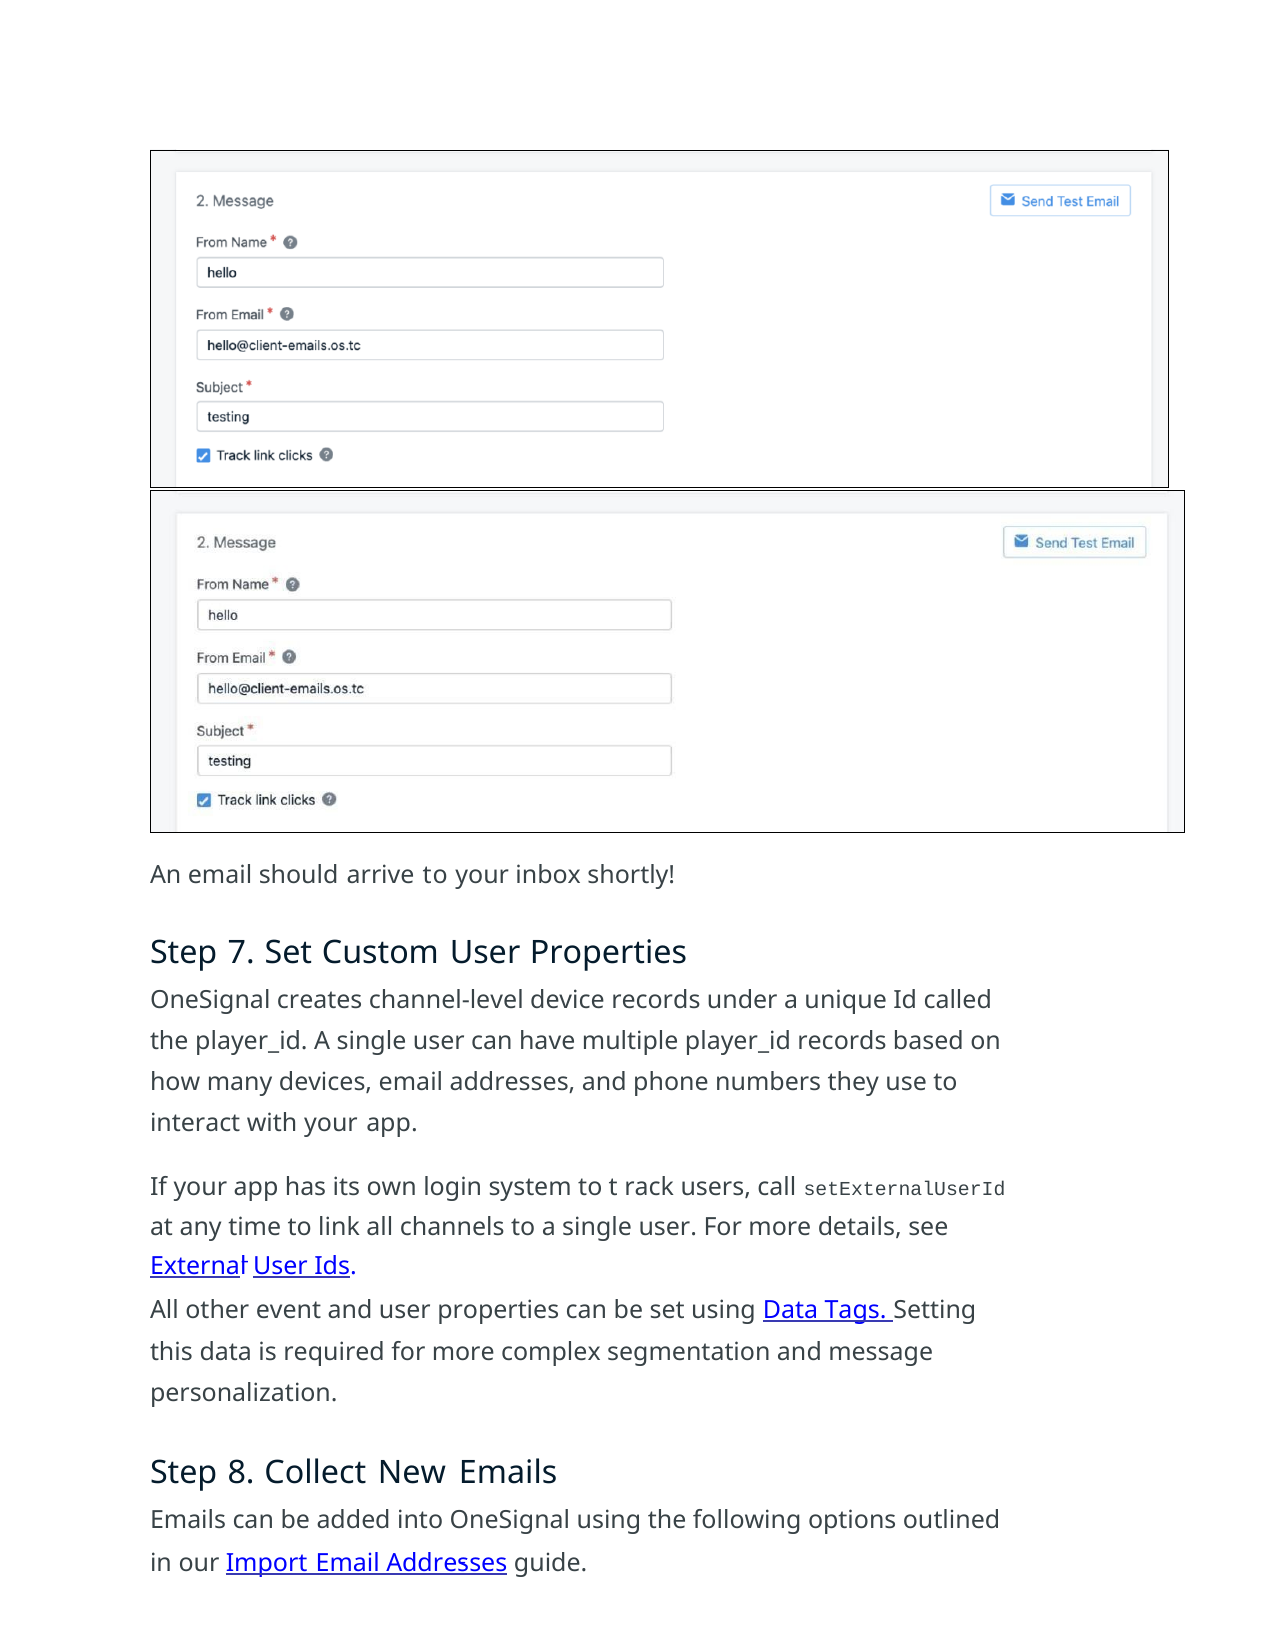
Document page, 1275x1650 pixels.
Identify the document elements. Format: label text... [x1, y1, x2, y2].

text Emails can be added into OneSignal using the following options outlined in our Import Email Addresses guide. [150, 1501, 1001, 1578]
text An email should arrive to your inbox shortly! [150, 857, 1262, 891]
text OneSignal creates channel-level device records under a unique Id called the player_id. A single user can have multiple player_id records based on how many devices, email addresses, and phone numbers they use to interact with your app. [150, 981, 1029, 1139]
subtitle Step 7. Set Custom User Properties [150, 929, 1262, 973]
subtitle Step 8. Collect New Emails [150, 1449, 1262, 1493]
text All other event and user properties can be set using Data Tags. Setting this data is required for more complex segmentation and message personalization. [150, 1291, 1001, 1409]
picture [151, 491, 1184, 832]
text If your app has its own login system to t rack users, call setExternalUserId at any time to link all channels to a single user. For more details, see External User Ids. [150, 1169, 1027, 1281]
picture [151, 151, 1168, 487]
